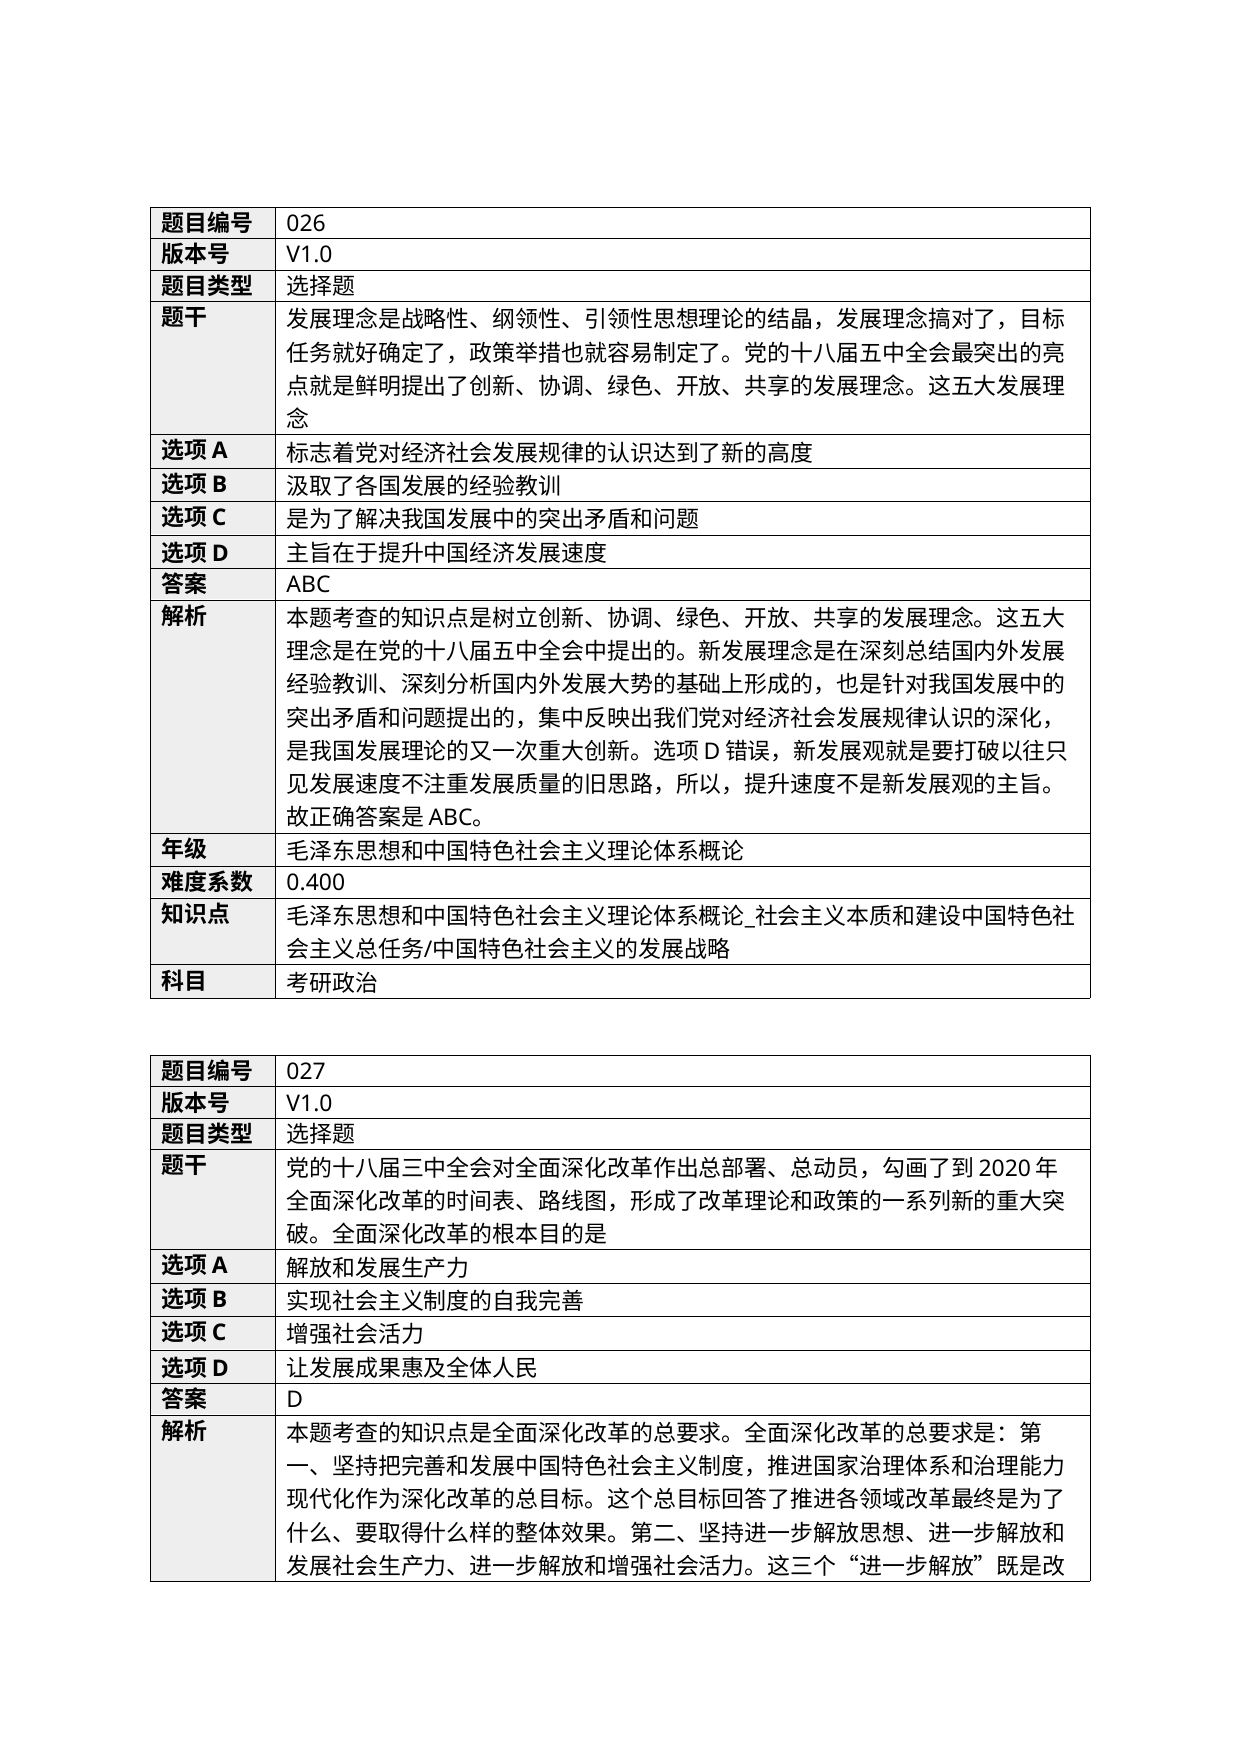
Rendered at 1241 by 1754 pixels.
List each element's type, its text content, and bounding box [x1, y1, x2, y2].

table_cell 题干 [151, 302, 275, 434]
table_cell 答案 [151, 1384, 275, 1414]
table_header 题目编号 [151, 1056, 275, 1086]
table_cell 答案 [151, 569, 275, 599]
table_cell 是为了解决我国发展中的突出矛盾和问题 [276, 502, 1090, 534]
table_cell 选项D [151, 536, 275, 568]
table_cell 毛泽东思想和中国特色社会主义理论体系概论_社会主义本质和建设中国特色社会主义总任务/中国特色社会主义的发展战略 [276, 899, 1090, 964]
table_cell 选项A [151, 1250, 275, 1283]
table_cell D [276, 1384, 1090, 1414]
table_cell V1.0 [276, 239, 1090, 270]
table_cell 题干 [151, 1150, 275, 1249]
table_cell 选项A [151, 435, 275, 468]
table_cell 选项C [151, 502, 275, 534]
table_cell 版本号 [151, 239, 275, 270]
table_cell 汲取了各国发展的经验教训 [276, 469, 1090, 501]
table_cell 版本号 [151, 1087, 275, 1118]
table_cell 毛泽东思想和中国特色社会主义理论体系概论 [276, 834, 1090, 866]
table_header 027 [276, 1056, 1090, 1086]
table_cell 选择题 [276, 271, 1090, 301]
table_cell 主旨在于提升中国经济发展速度 [276, 536, 1090, 568]
table_cell 选项C [151, 1317, 275, 1349]
table_cell 科目 [151, 965, 275, 998]
table_header 题目编号 [151, 208, 275, 238]
table_cell 增强社会活力 [276, 1317, 1090, 1349]
table_cell 党的十八届三中全会对全面深化改革作出总部署、总动员，勾画了到2020年全面深化改革的时间表、路线图，形成了改革理论和政策的一系列新的重大突破。全面深化改革的根本目的是 [276, 1150, 1090, 1249]
table_cell 本题考查的知识点是树立创新、协调、绿色、开放、共享的发展理念。这五大理念是在党的十八届五中全会中提出的。新发展理念是在深刻总结国内外发展经验教训、深刻分析国内外发展大势的基础上形成的，也是针对我国发展中的突出矛盾和问题提出的，集中反映出我们党对经济社会发展规律认识的深化，是我国发展理论的又一次重大创新。选项D错误，新发展观就是要打破以往只见发展速度不注重发展质量的旧思路，所以，提升速度不是新发展观的主旨。故正确答案是ABC。 [276, 601, 1090, 833]
table_cell 解放和发展生产力 [276, 1250, 1090, 1283]
table_cell 知识点 [151, 899, 275, 964]
table_cell V1.0 [276, 1087, 1090, 1118]
table_header 026 [276, 208, 1090, 238]
table_cell 实现社会主义制度的自我完善 [276, 1284, 1090, 1316]
table_cell 标志着党对经济社会发展规律的认识达到了新的高度 [276, 435, 1090, 468]
table_cell 题目类型 [151, 271, 275, 301]
table_cell 让发展成果惠及全体人民 [276, 1351, 1090, 1383]
table_cell 难度系数 [151, 867, 275, 897]
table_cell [276, 1416, 1090, 1581]
table_cell 解析 [151, 601, 275, 833]
table_cell 选项D [151, 1351, 275, 1383]
table_cell ABC [276, 569, 1090, 599]
table_cell 解析 [151, 1416, 275, 1581]
table_cell 选择题 [276, 1119, 1090, 1149]
table_cell 发展理念是战略性、纲领性、引领性思想理论的结晶，发展理念搞对了，目标任务就好确定了，政策举措也就容易制定了。党的十八届五中全会最突出的亮点就是鲜明提出了创新、协调、绿色、开放、共享的发展理念。这五大发展理念 [276, 302, 1090, 434]
table_cell 题目类型 [151, 1119, 275, 1149]
table_cell 0.400 [276, 867, 1090, 897]
table_cell 考研政治 [276, 965, 1090, 998]
table_cell 选项B [151, 1284, 275, 1316]
table_cell 年级 [151, 834, 275, 866]
table_cell 选项B [151, 469, 275, 501]
